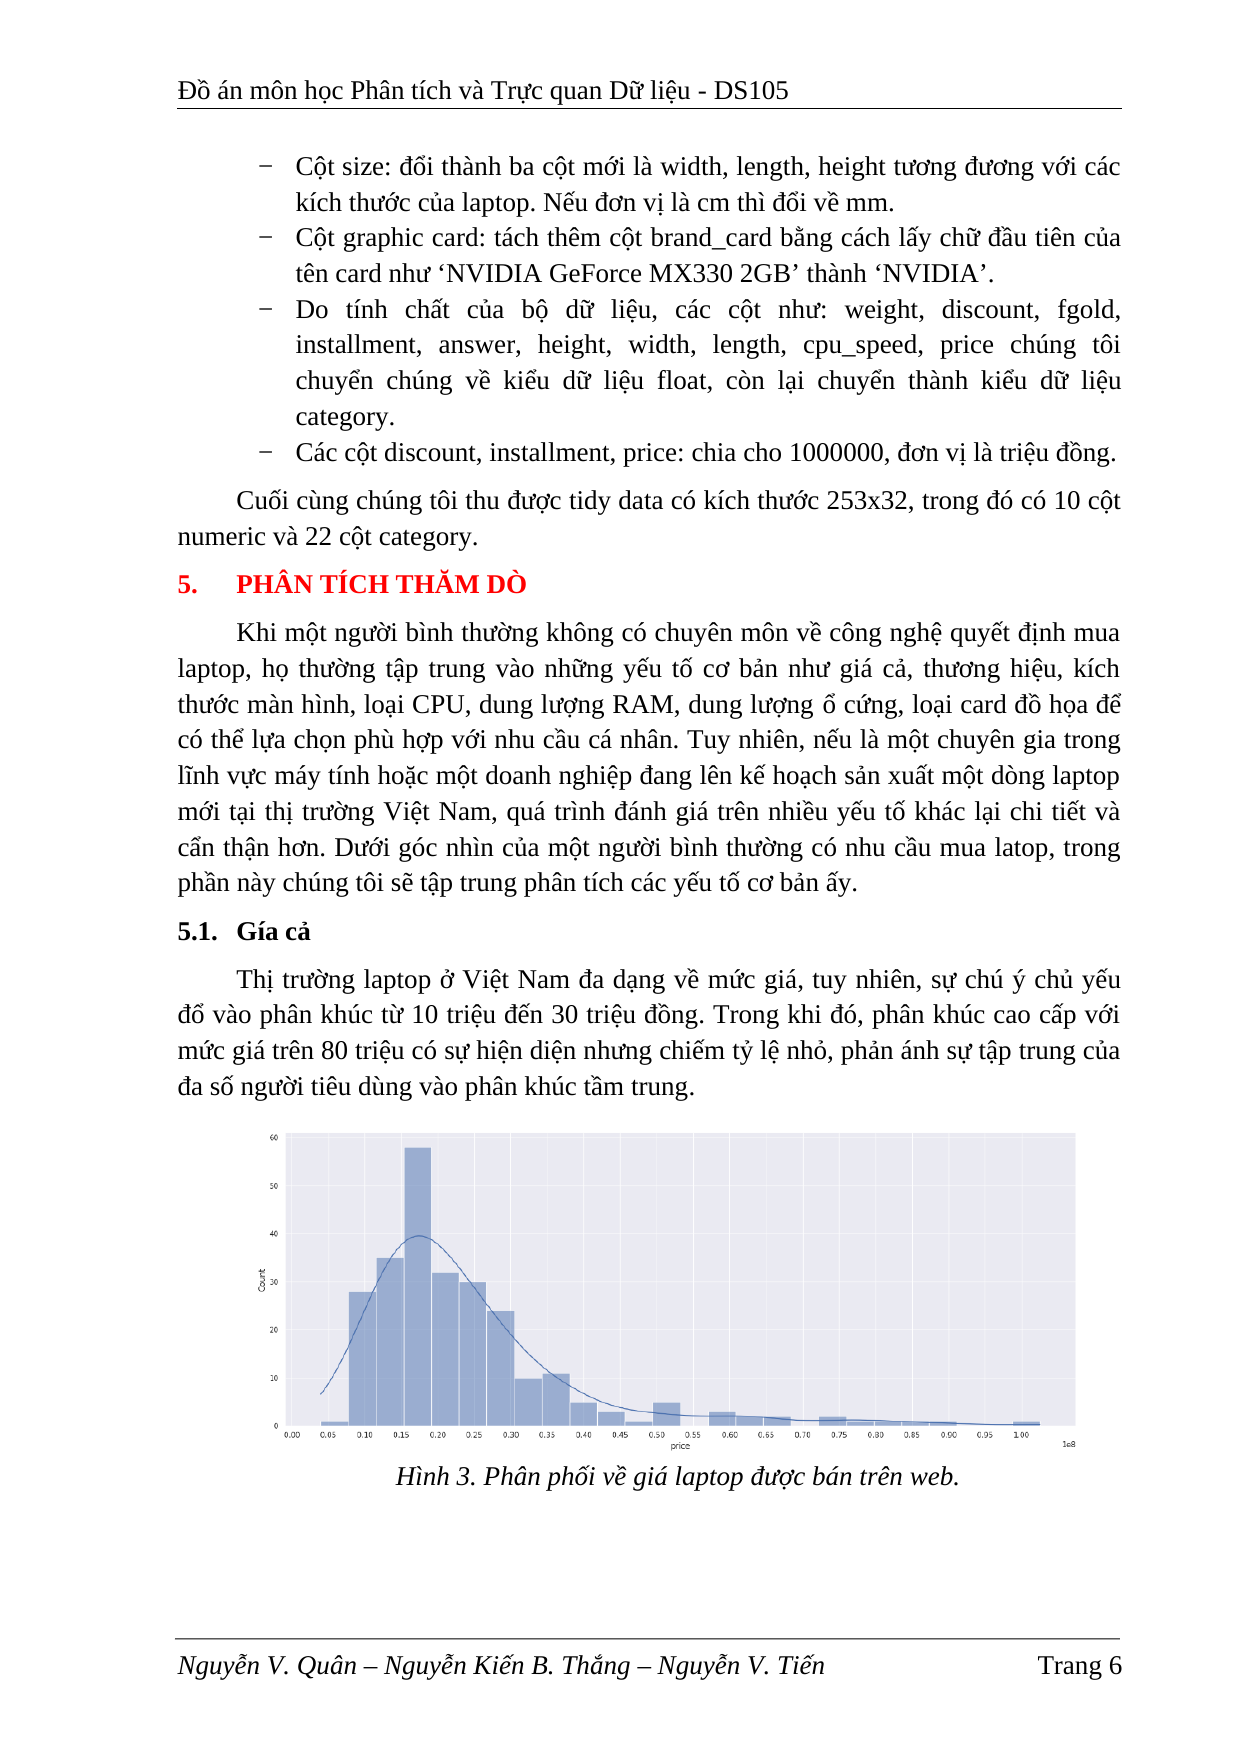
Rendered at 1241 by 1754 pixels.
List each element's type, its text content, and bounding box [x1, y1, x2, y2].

text Thị trường laptop ở Việt Nam đa dạng về mức giá, tuy nhiên, sự chú ý chủ yếu đổ vào phân khúc từ 10 triệu đến 30 triệu đồng. Trong khi đó, phân khúc cao cấp với mức giá trên 80 triệu có sự hiện diện nhưng chiếm tỷ lệ nhỏ, phản ánh sự tập trung của đa số người tiêu dùng vào phân khúc tầm trung. [177, 963, 1122, 1101]
text Cột size: đổi thành ba cột mới là width, length, height tương đương với các kích thước của laptop. Nếu đơn vị là cm thì đổi về mm. [258, 150, 1122, 217]
subtitle PHÂN TÍCH THĂM DÒ [177, 568, 1122, 599]
text Khi một người bình thường không có chuyên môn về công nghệ quyết định mua laptop, họ thường tập trung vào những yếu tố cơ bản như giá cả, thương hiệu, kích thước màn hình, loại CPU, dung lượng RAM, dung lượng ổ cứng, loại card đồ họa để có thể lựa chọn phù hợp với nhu cầu cá nhân. Tuy nhiên, nếu là một chuyên gia trong lĩnh vực máy tính hoặc một doanh nghiệp đang lên kế hoạch sản xuất một dòng laptop mới tại thị trường Việt Nam, quá trình đánh giá trên nhiều yếu tố khác lại chi tiết và cẩn thận hơn. Dưới góc nhìn của một người bình thường có nhu cầu mua latop, trong phần này chúng tôi sẽ tập trung phân tích các yếu tố cơ bản ấy. [177, 616, 1122, 897]
text Cuối cùng chúng tôi thu được tidy data có kích thước 253x32, trong đó có 10 cột numeric và 22 cột category. [177, 484, 1122, 551]
picture [253, 1128, 1080, 1455]
text Cột graphic card: tách thêm cột brand_card bằng cách lấy chữ đầu tiên của tên card như ‘NVIDIA GeForce MX330 2GB’ thành ‘NVIDIA’. [258, 221, 1122, 288]
subtitle Gía cả [177, 914, 1122, 946]
text Các cột discount, installment, price: chia cho 1000000, đơn vị là triệu đồng. [258, 436, 1122, 467]
text Do tính chất của bộ dữ liệu, các cột như: weight, discount, fgold, installment, answer, height, width, length, cpu_speed, price chúng tôi chuyển chúng về kiểu dữ liệu float, còn lại chuyển thành kiểu dữ liệu category. [258, 293, 1122, 431]
